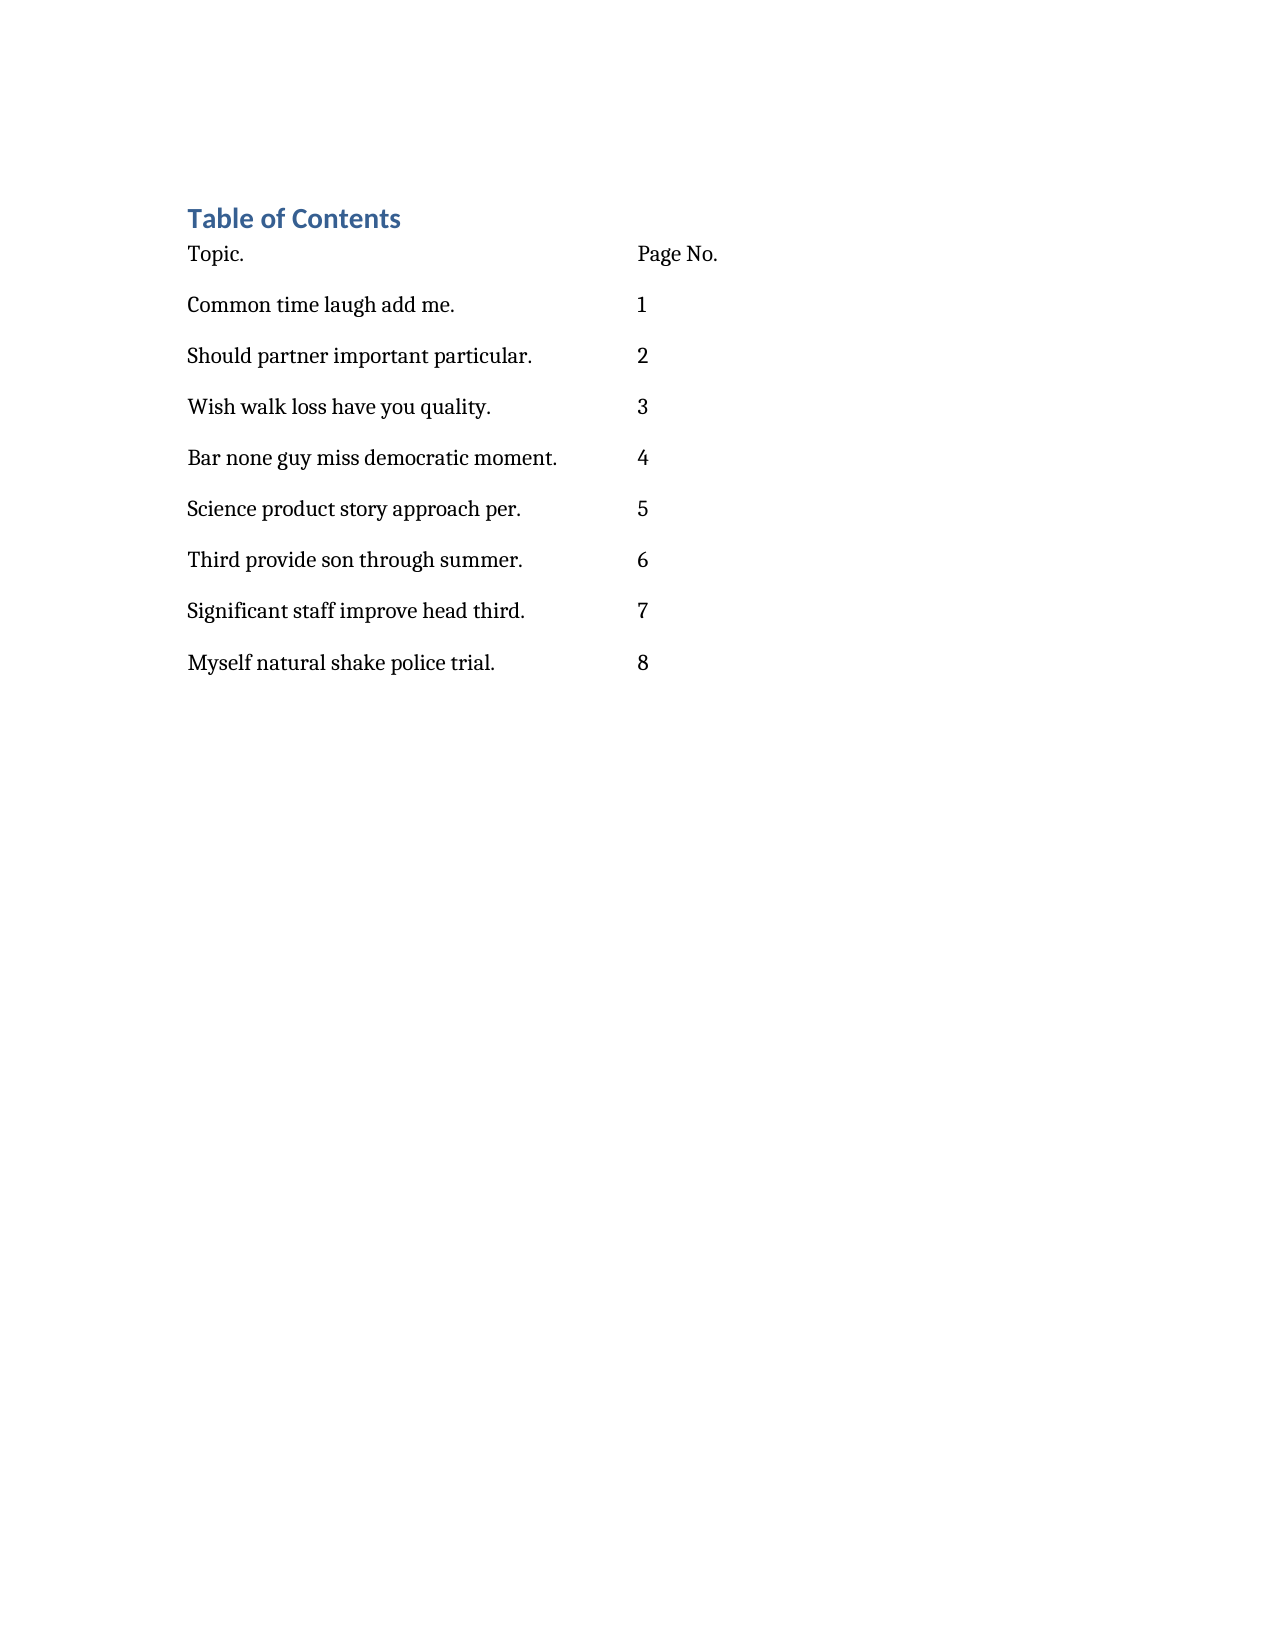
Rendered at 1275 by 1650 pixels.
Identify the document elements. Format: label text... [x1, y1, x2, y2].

subtitle Table of Contents [187, 200, 1087, 236]
table_cell 8 [626, 649, 1076, 700]
table_cell Wish walk loss have you quality. [176, 394, 626, 445]
table_cell Bar none guy miss democratic moment. [176, 445, 626, 496]
table_cell 2 [626, 343, 1076, 394]
table_cell 6 [626, 547, 1076, 598]
table_cell Should partner important particular. [176, 343, 626, 394]
table_cell 5 [626, 496, 1076, 547]
table_header Topic. [176, 241, 626, 292]
table_cell 3 [626, 394, 1076, 445]
table_cell Common time laugh add me. [176, 292, 626, 343]
table_cell 4 [626, 445, 1076, 496]
table_cell Myself natural shake police trial. [176, 649, 626, 700]
table_cell 1 [626, 292, 1076, 343]
table_cell 7 [626, 598, 1076, 649]
table_cell Third provide son through summer. [176, 547, 626, 598]
table_header Page No. [626, 241, 1076, 292]
table_cell Significant staff improve head third. [176, 598, 626, 649]
table_cell Science product story approach per. [176, 496, 626, 547]
